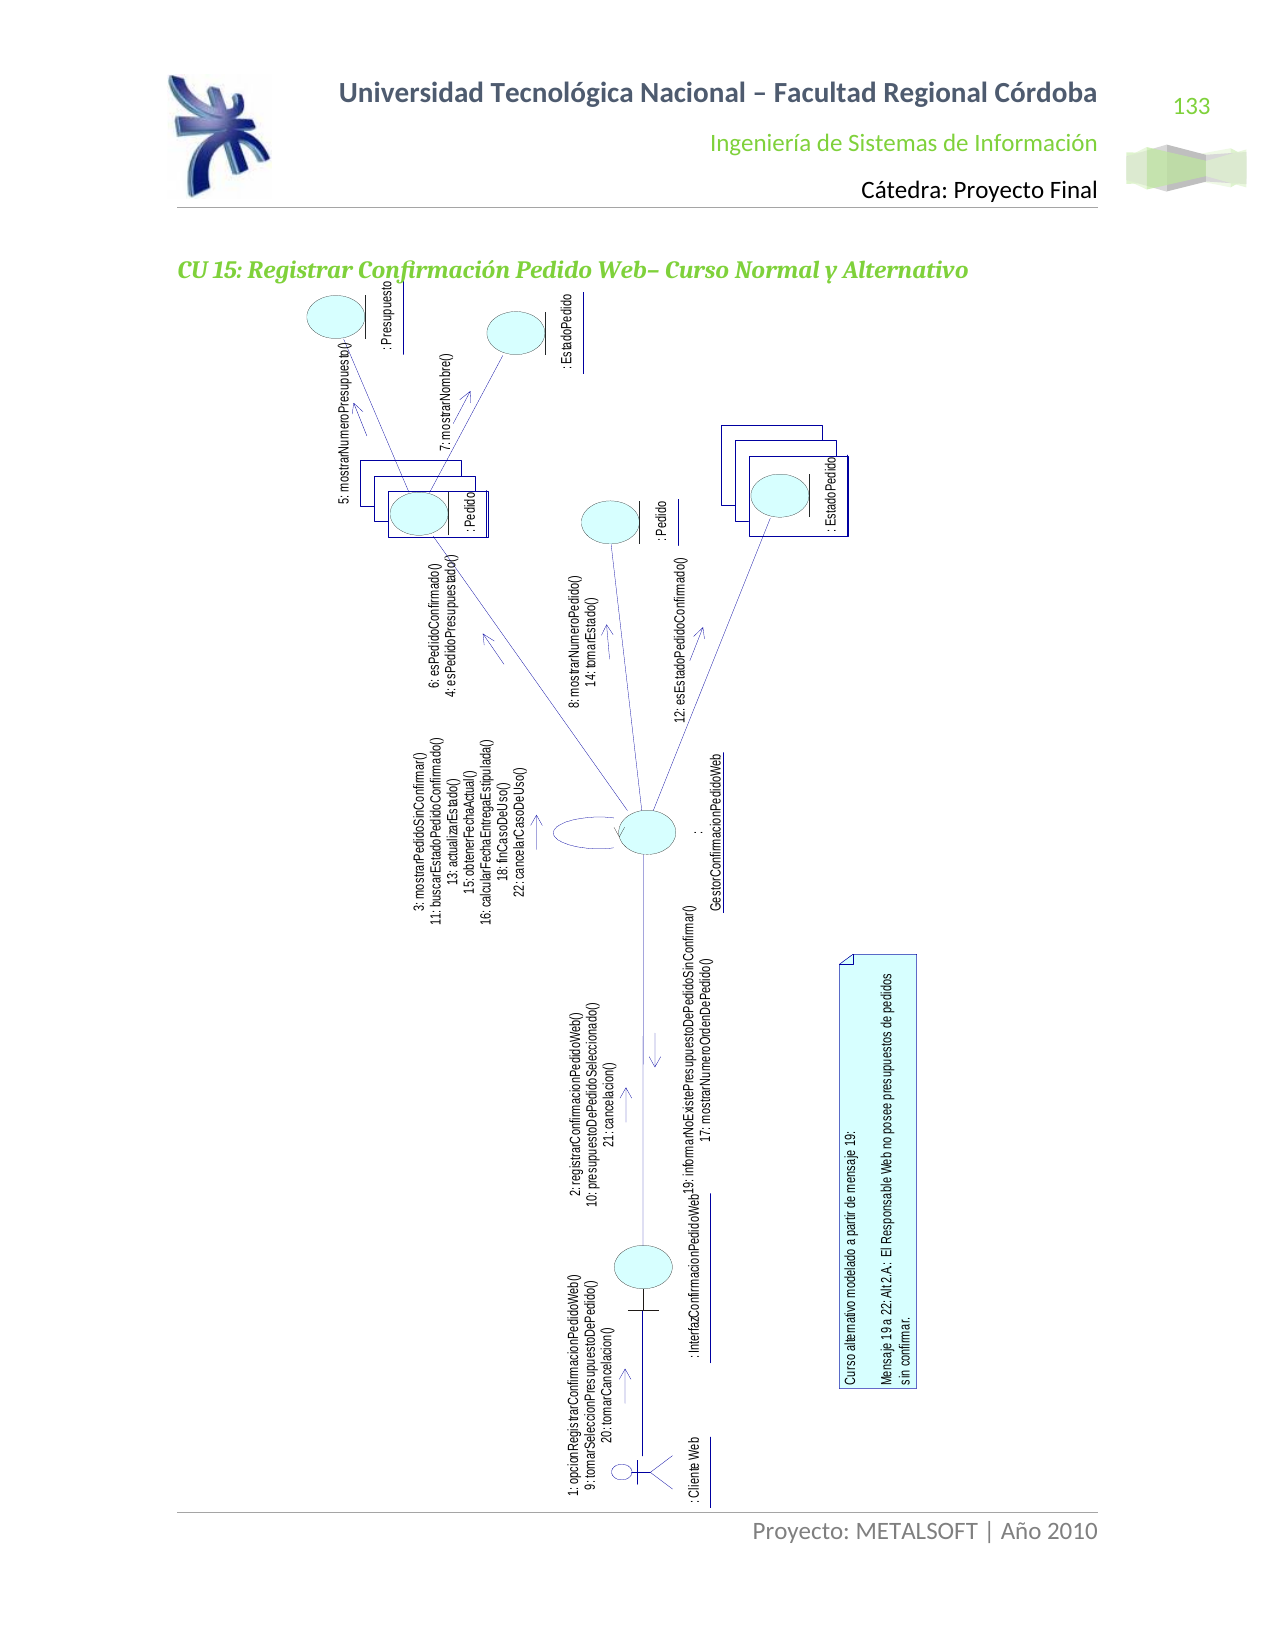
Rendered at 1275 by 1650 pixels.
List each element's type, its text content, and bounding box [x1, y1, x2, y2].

picture [167, 74, 272, 199]
text CU 15: Registrar Confirmación Pedido Web– Curso Normal y Alternativo [177, 256, 1098, 284]
